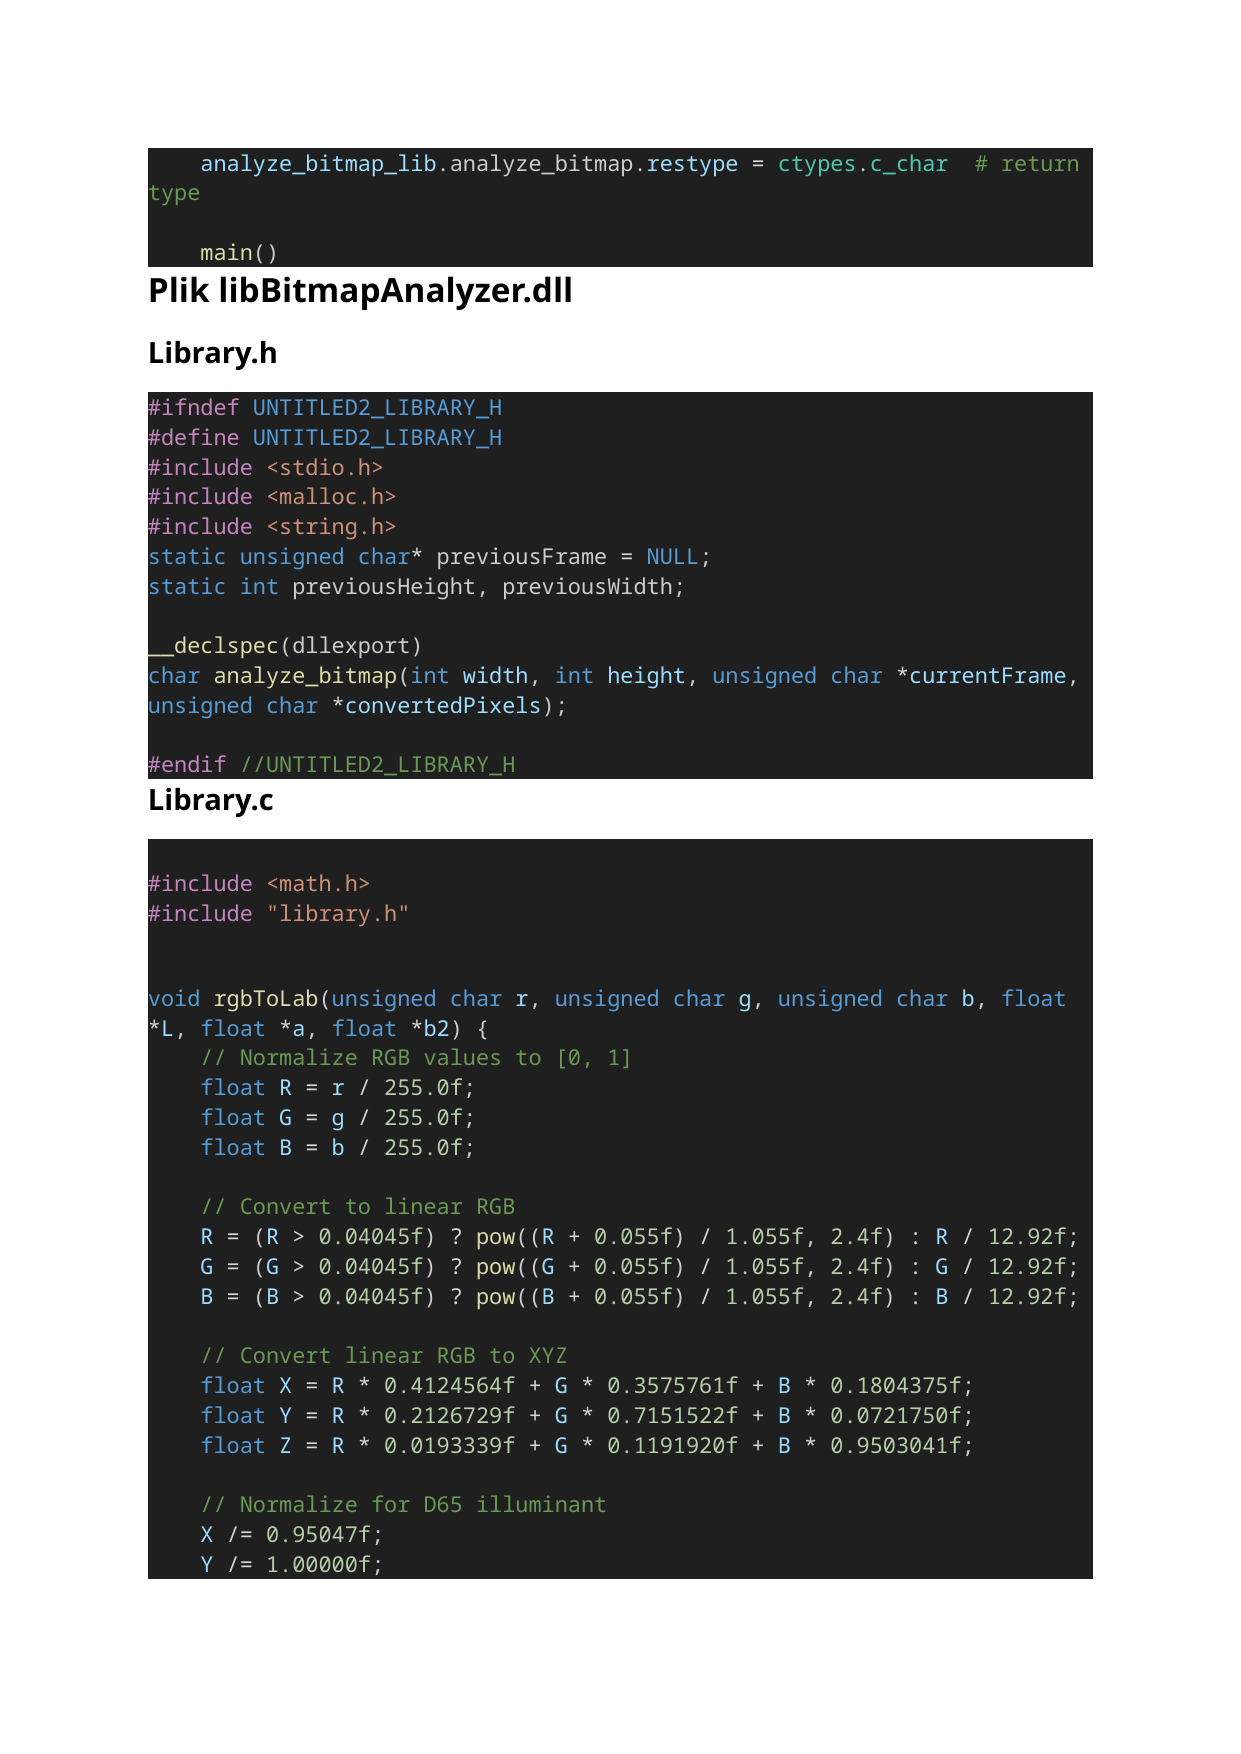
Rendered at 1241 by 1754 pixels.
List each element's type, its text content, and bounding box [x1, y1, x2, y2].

text #define UNTITLED2_LIBRARY_H [148, 422, 1093, 451]
text #ifndef UNTITLED2_LIBRARY_H [148, 392, 1093, 422]
text B = (B > 0.04045f) ? pow((B + 0.055f) / 1.055f, 2.4f) : B / 12.92f; [148, 1281, 1093, 1311]
text char analyze_bitmap(int width, int height, unsigned char *currentFrame, unsigned char *convertedPixels); [148, 660, 1093, 719]
text float R = r / 255.0f; [148, 1072, 1093, 1102]
text static unsigned char* previousFrame = NULL; [148, 541, 1093, 571]
text R = (R > 0.04045f) ? pow((R + 0.055f) / 1.055f, 2.4f) : R / 12.92f; [148, 1221, 1093, 1251]
text #include <malloc.h> [148, 481, 1093, 511]
text float G = g / 255.0f; [148, 1102, 1093, 1132]
text float Z = R * 0.0193339f + G * 0.1191920f + B * 0.9503041f; [148, 1430, 1093, 1459]
text Y /= 1.00000f; [148, 1549, 1093, 1579]
text float Y = R * 0.2126729f + G * 0.7151522f + B * 0.0721750f; [148, 1400, 1093, 1430]
text analyze_bitmap_lib.analyze_bitmap.restype = ctypes.c_char # return type [148, 148, 1093, 207]
text // Normalize RGB values to [0, 1] [148, 1042, 1093, 1072]
text X /= 0.95047f; [148, 1519, 1093, 1549]
text __declspec(dllexport) [148, 630, 1093, 660]
text static int previousHeight, previousWidth; [148, 571, 1093, 600]
text Library.c [148, 779, 1093, 819]
text // Convert to linear RGB [148, 1191, 1093, 1221]
text Library.h [148, 332, 1093, 372]
text G = (G > 0.04045f) ? pow((G + 0.055f) / 1.055f, 2.4f) : G / 12.92f; [148, 1251, 1093, 1281]
text #include <stdio.h> [148, 451, 1093, 481]
text #include <string.h> [148, 511, 1093, 541]
text Plik libBitmapAnalyzer.dll [148, 267, 1093, 312]
text #include <math.h> [148, 868, 1093, 898]
text float X = R * 0.4124564f + G * 0.3575761f + B * 0.1804375f; [148, 1370, 1093, 1400]
text #include "library.h" [148, 898, 1093, 928]
text main() [148, 237, 1093, 267]
text #endif //UNTITLED2_LIBRARY_H [148, 749, 1093, 779]
text // Normalize for D65 illuminant [148, 1489, 1093, 1519]
text float B = b / 255.0f; [148, 1132, 1093, 1162]
text // Convert linear RGB to XYZ [148, 1340, 1093, 1370]
text void rgbToLab(unsigned char r, unsigned char g, unsigned char b, float *L, float *a, float *b2) { [148, 983, 1093, 1042]
